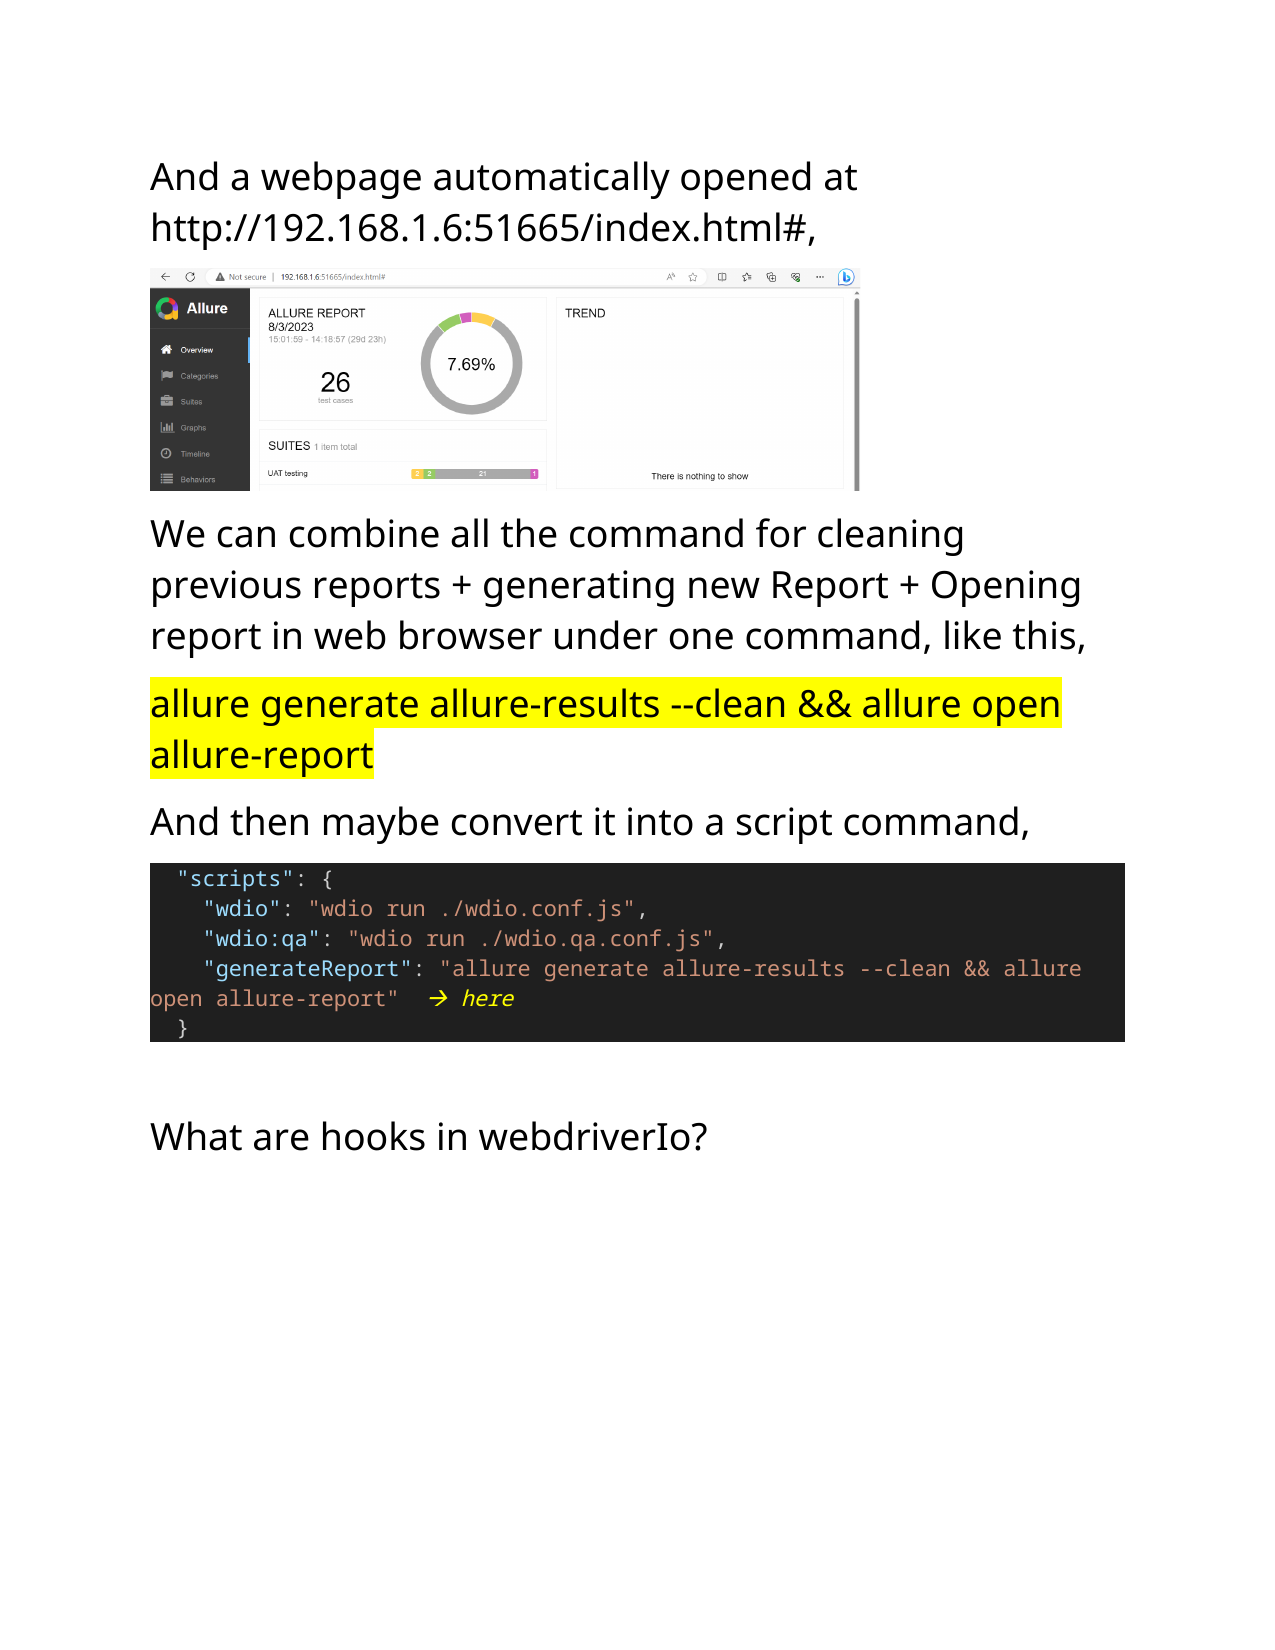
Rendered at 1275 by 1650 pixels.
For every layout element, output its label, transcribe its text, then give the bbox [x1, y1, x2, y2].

text We can combine all the command for cleaning previous reports + generating new Report + Opening report in web browser under one command, like this, [150, 507, 1125, 660]
text And then maybe convert it into a script command, [150, 796, 1125, 847]
text "generateReport": "allure generate allure-results --clean && allure open allure-report" here [150, 953, 1125, 1012]
text "wdio": "wdio run ./wdio.conf.js", [150, 893, 1125, 923]
picture [150, 268, 861, 491]
text allure generate allure-results --clean && allure open allure-report [374, 677, 1125, 779]
text "wdio:qa": "wdio run ./wdio.qa.conf.js", [150, 923, 1125, 953]
text And a webpage automatically opened at http://192.168.1.6:51665/index.html#, [150, 150, 1125, 252]
text What are hooks in webdriverIo? [150, 1110, 1125, 1161]
text "scripts": { [150, 863, 1125, 893]
text } [150, 1012, 1125, 1042]
